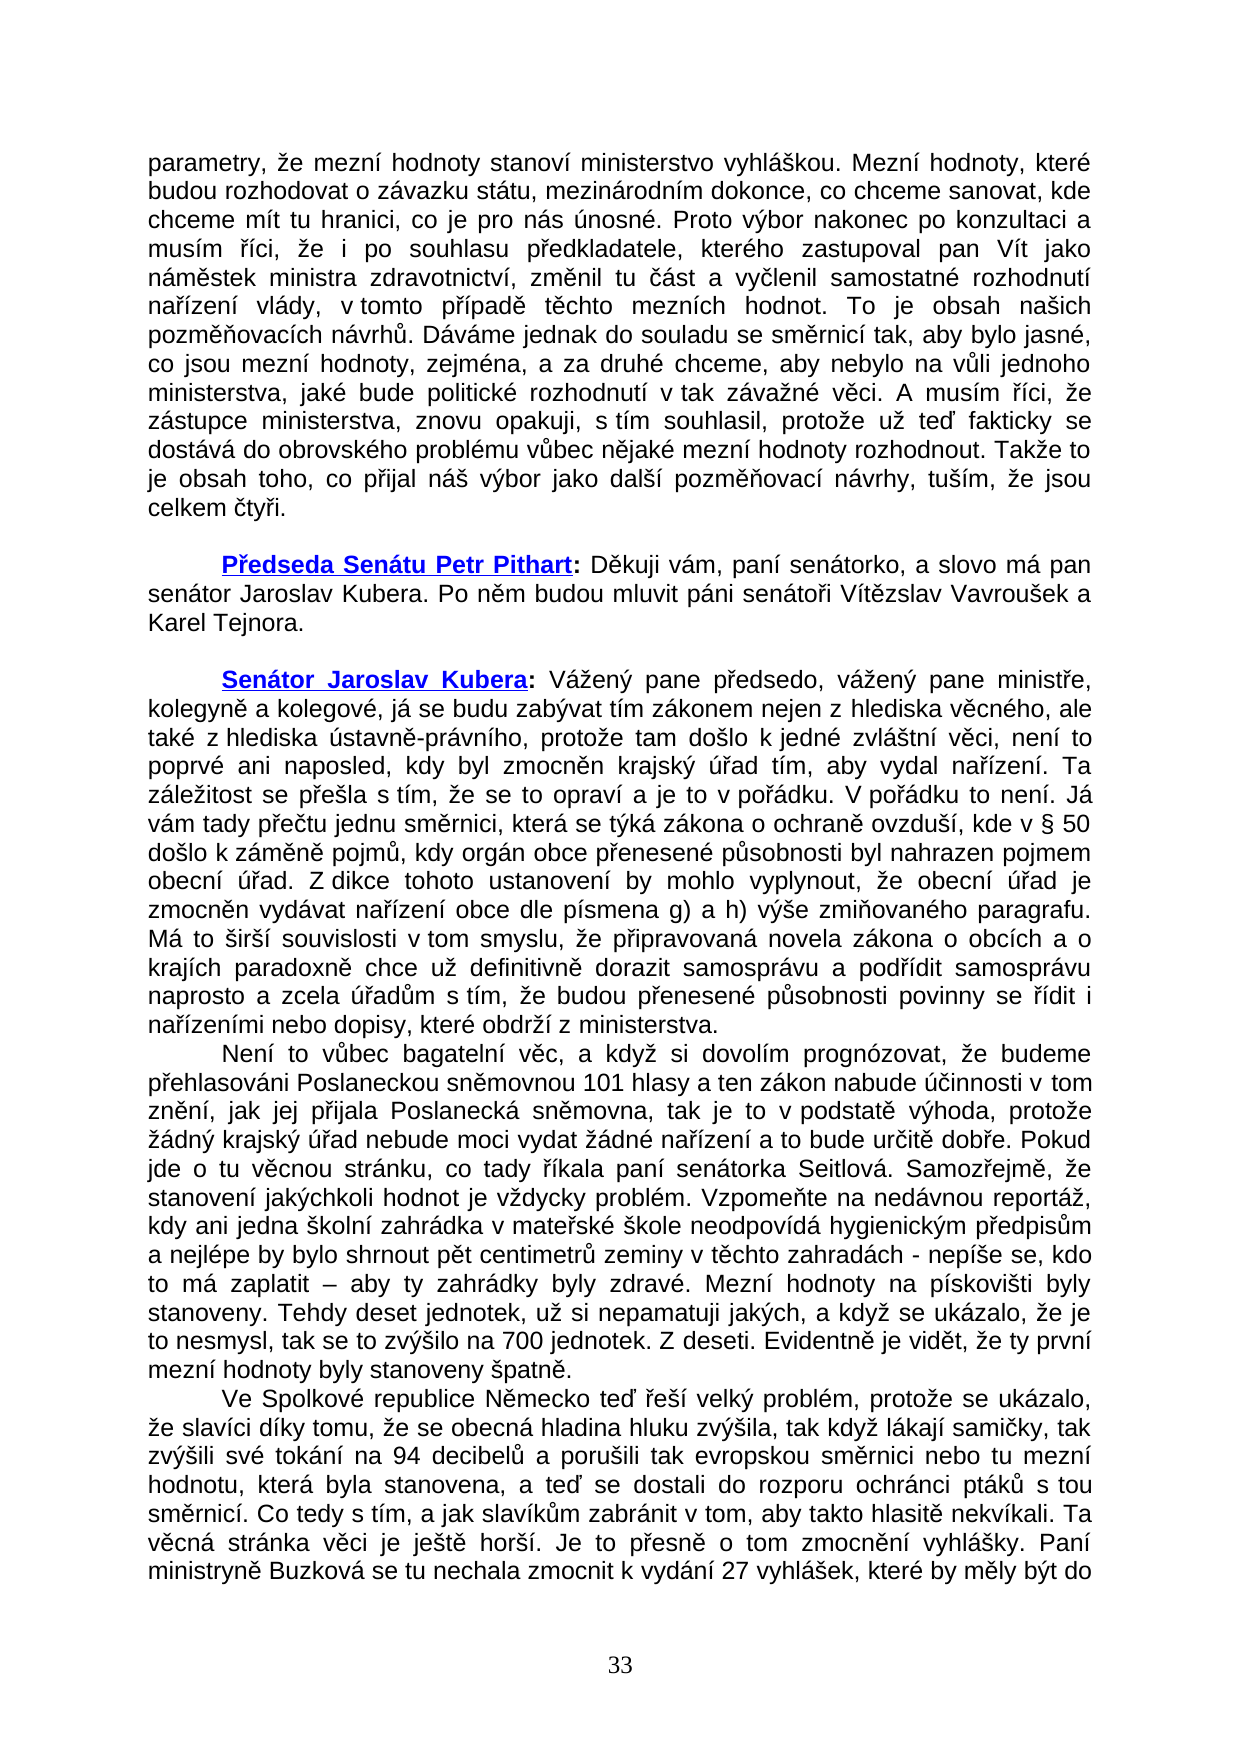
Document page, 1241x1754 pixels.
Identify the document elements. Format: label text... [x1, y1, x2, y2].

text Senátor Jaroslav Kubera: Vážený pane předsedo, vážený pane ministře, kolegyně a kolegové, já se budu zabývat tím zákonem nejen z hlediska věcného, ale také z hlediska ústavně-právního, protože tam došlo k jedné zvláštní věci, není to poprvé ani naposled, kdy byl zmocněn krajský úřad tím, aby vydal nařízení. Ta záležitost se přešla s tím, že se to opraví a je to v pořádku. V pořádku to není. Já vám tady přečtu jednu směrnici, která se týká zákona o ochraně ovzduší, kde v § 50 došlo k záměně pojmů, kdy orgán obce přenesené působnosti byl nahrazen pojmem obecní úřad. Z dikce tohoto ustanovení by mohlo vyplynout, že obecní úřad je zmocněn vydávat nařízení obce dle písmena g) a h) výše zmiňovaného paragrafu. Má to širší souvislosti v tom smyslu, že připravovaná novela zákona o obcích a o krajích paradoxně chce už definitivně dorazit samosprávu a podřídit samosprávu naprosto a zcela úřadům s tím, že budou přenesené působnosti povinny se řídit i nařízeními nebo dopisy, které obdrží z ministerstva. [148, 665, 1093, 1039]
text Není to vůbec bagatelní věc, a když si dovolím prognózovat, že budeme přehlasováni Poslaneckou sněmovnou 101 hlasy a ten zákon nabude účinnosti v tom znění, jak jej přijala Poslanecká sněmovna, tak je to v podstatě výhoda, protože žádný krajský úřad nebude moci vydat žádné nařízení a to bude určitě dobře. Pokud jde o tu věcnou stránku, co tady říkala paní senátorka Seitlová. Samozřejmě, že stanovení jakýchkoli hodnot je vždycky problém. Vzpomeňte na nedávnou reportáž, kdy ani jedna školní zahrádka v mateřské škole neodpovídá hygienickým předpisům a nejlépe by bylo shrnout pět centimetrů zeminy v těchto zahradách - nepíše se, kdo to má zaplatit – aby ty zahrádky byly zdravé. Mezní hodnoty na pískovišti byly stanoveny. Tehdy deset jednotek, už si nepamatuji jakých, a když se ukázalo, že je to nesmysl, tak se to zvýšilo na 700 jednotek. Z deseti. Evidentně je vidět, že ty první mezní hodnoty byly stanoveny špatně. [148, 1039, 1093, 1384]
text Předseda Senátu Petr Pithart: Děkuji vám, paní senátorko, a slovo má pan senátor Jaroslav Kubera. Po něm budou mluvit páni senátoři Vítězslav Vavroušek a Karel Tejnora. [148, 550, 1093, 636]
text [148, 148, 1093, 521]
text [148, 1384, 1093, 1585]
